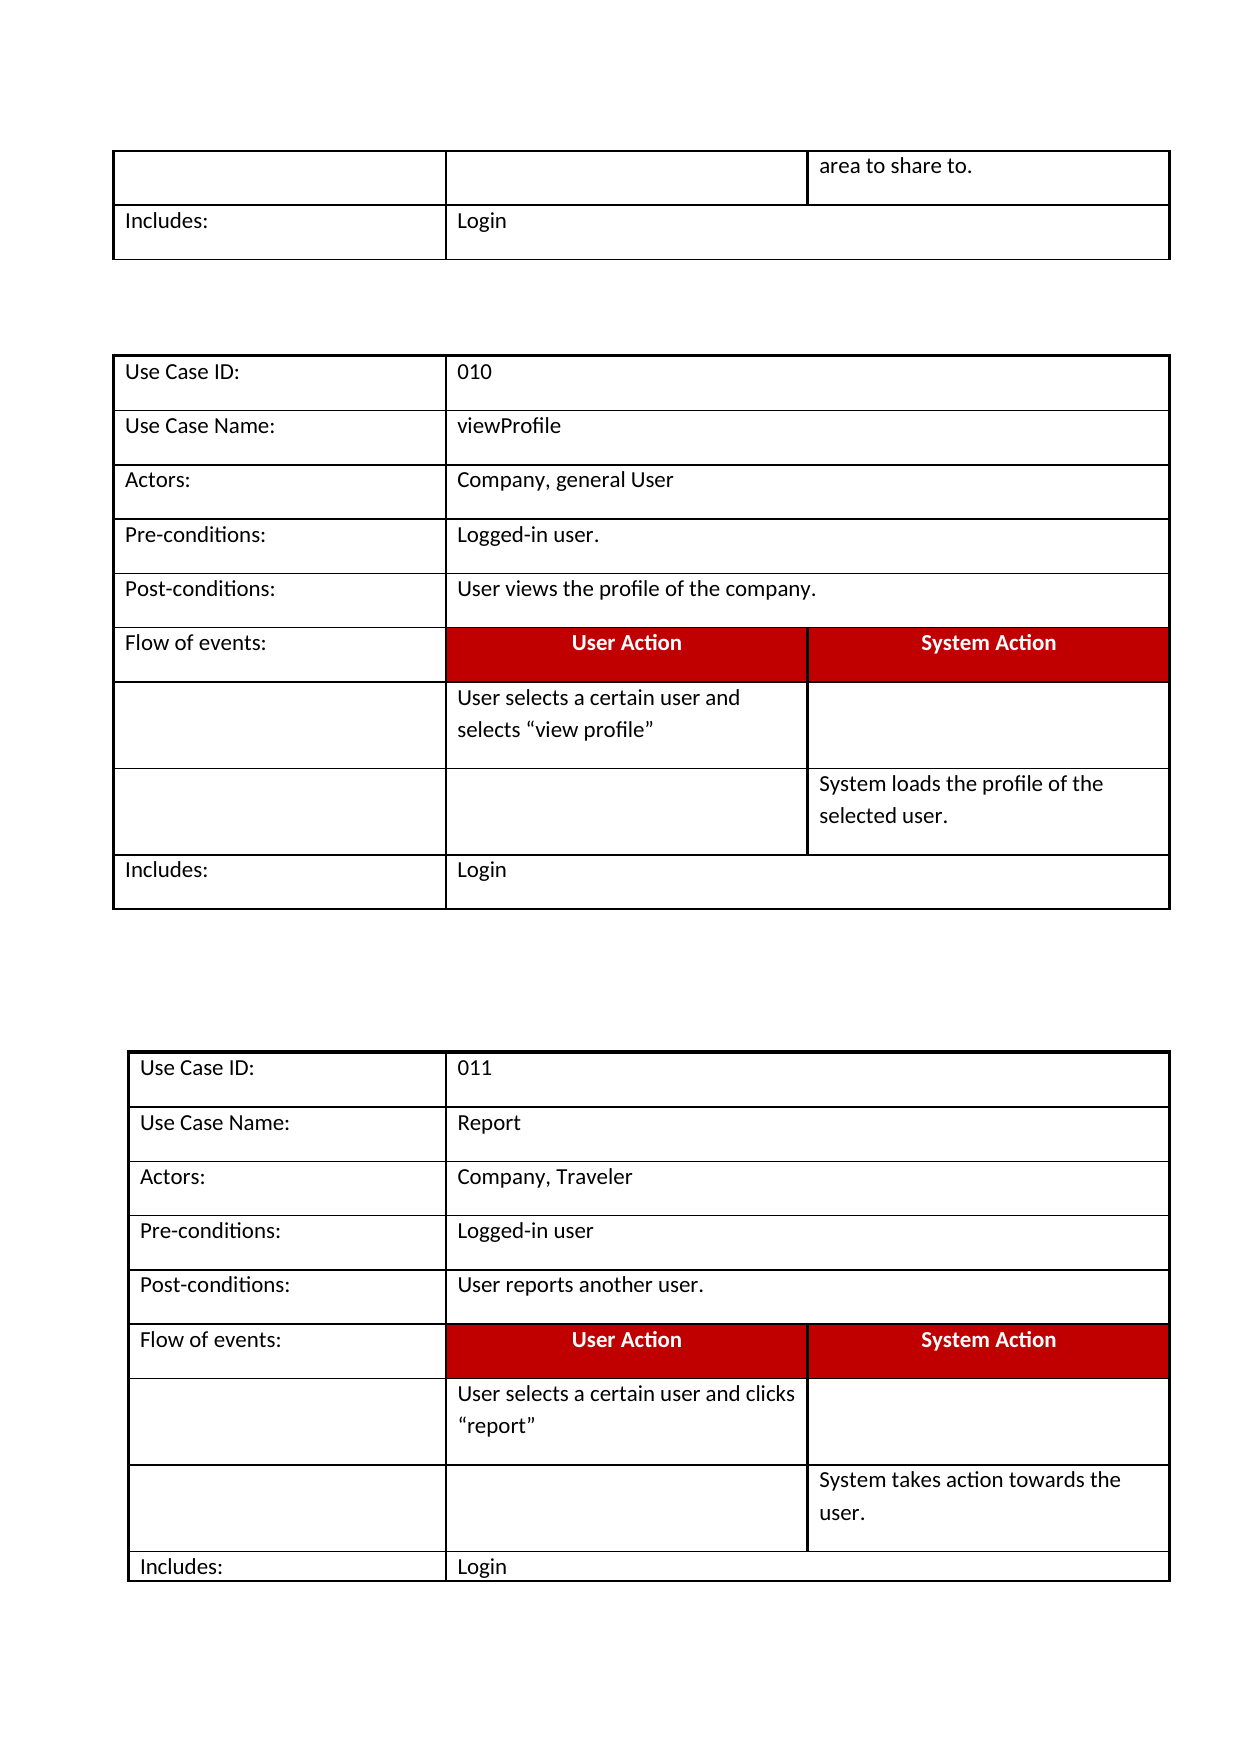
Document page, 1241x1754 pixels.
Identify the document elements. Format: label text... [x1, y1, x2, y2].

table_cell Pre-conditions: [130, 1216, 445, 1269]
table_cell Post-conditions: [130, 1271, 445, 1323]
table_cell [115, 152, 445, 204]
table_cell Use Case Name: [115, 411, 445, 464]
table_cell User selects a certain user and clicks “report” [447, 1379, 806, 1464]
table_cell [447, 152, 806, 204]
table_cell viewProfile [447, 411, 1168, 464]
table_cell User views the profile of the company. [447, 574, 1168, 627]
table_cell Includes: [115, 856, 445, 908]
table_cell [809, 1379, 1168, 1464]
table_cell Pre-conditions: [115, 520, 445, 572]
table_cell Use Case Name: [130, 1108, 445, 1161]
table_cell [130, 1379, 445, 1464]
table_cell Report [447, 1108, 1168, 1161]
table_cell System loads the profile of the selected user. [809, 769, 1168, 854]
table_cell Login [447, 1552, 1168, 1580]
table_cell [447, 769, 806, 854]
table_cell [809, 152, 1168, 204]
table_cell Company, general User [447, 466, 1168, 518]
table_cell Post-conditions: [115, 574, 445, 627]
table_cell User reports another user. [447, 1271, 1168, 1323]
table_cell Includes: [115, 206, 445, 258]
table_cell Flow of events: [115, 628, 445, 681]
table_cell [447, 1466, 806, 1551]
table_cell Login [447, 856, 1168, 908]
table_cell Actors: [115, 466, 445, 518]
table_cell Actors: [130, 1162, 445, 1215]
table_cell User selects a certain user and selects “view profile” [447, 683, 806, 767]
table_header 011 [447, 1054, 1168, 1106]
table_cell Logged-in user. [447, 520, 1168, 572]
table_header Use Case ID: [130, 1054, 445, 1106]
table_cell [130, 1466, 445, 1551]
table_cell System Action [809, 1325, 1168, 1378]
table_cell Login [447, 206, 1168, 258]
table_header Use Case ID: [115, 357, 445, 410]
table_cell Includes: [130, 1552, 445, 1580]
table_header 010 [447, 357, 1168, 410]
table_cell [809, 683, 1168, 767]
table_cell User Action [447, 1325, 806, 1378]
table_cell [115, 683, 445, 767]
table_cell Company, Traveler [447, 1162, 1168, 1215]
table_cell System Action [809, 628, 1168, 681]
table_cell Logged-in user [447, 1216, 1168, 1269]
table_cell [115, 769, 445, 854]
table_cell User Action [447, 628, 806, 681]
table_cell Flow of events: [130, 1325, 445, 1378]
table_cell System takes action towards the user. [809, 1466, 1168, 1551]
